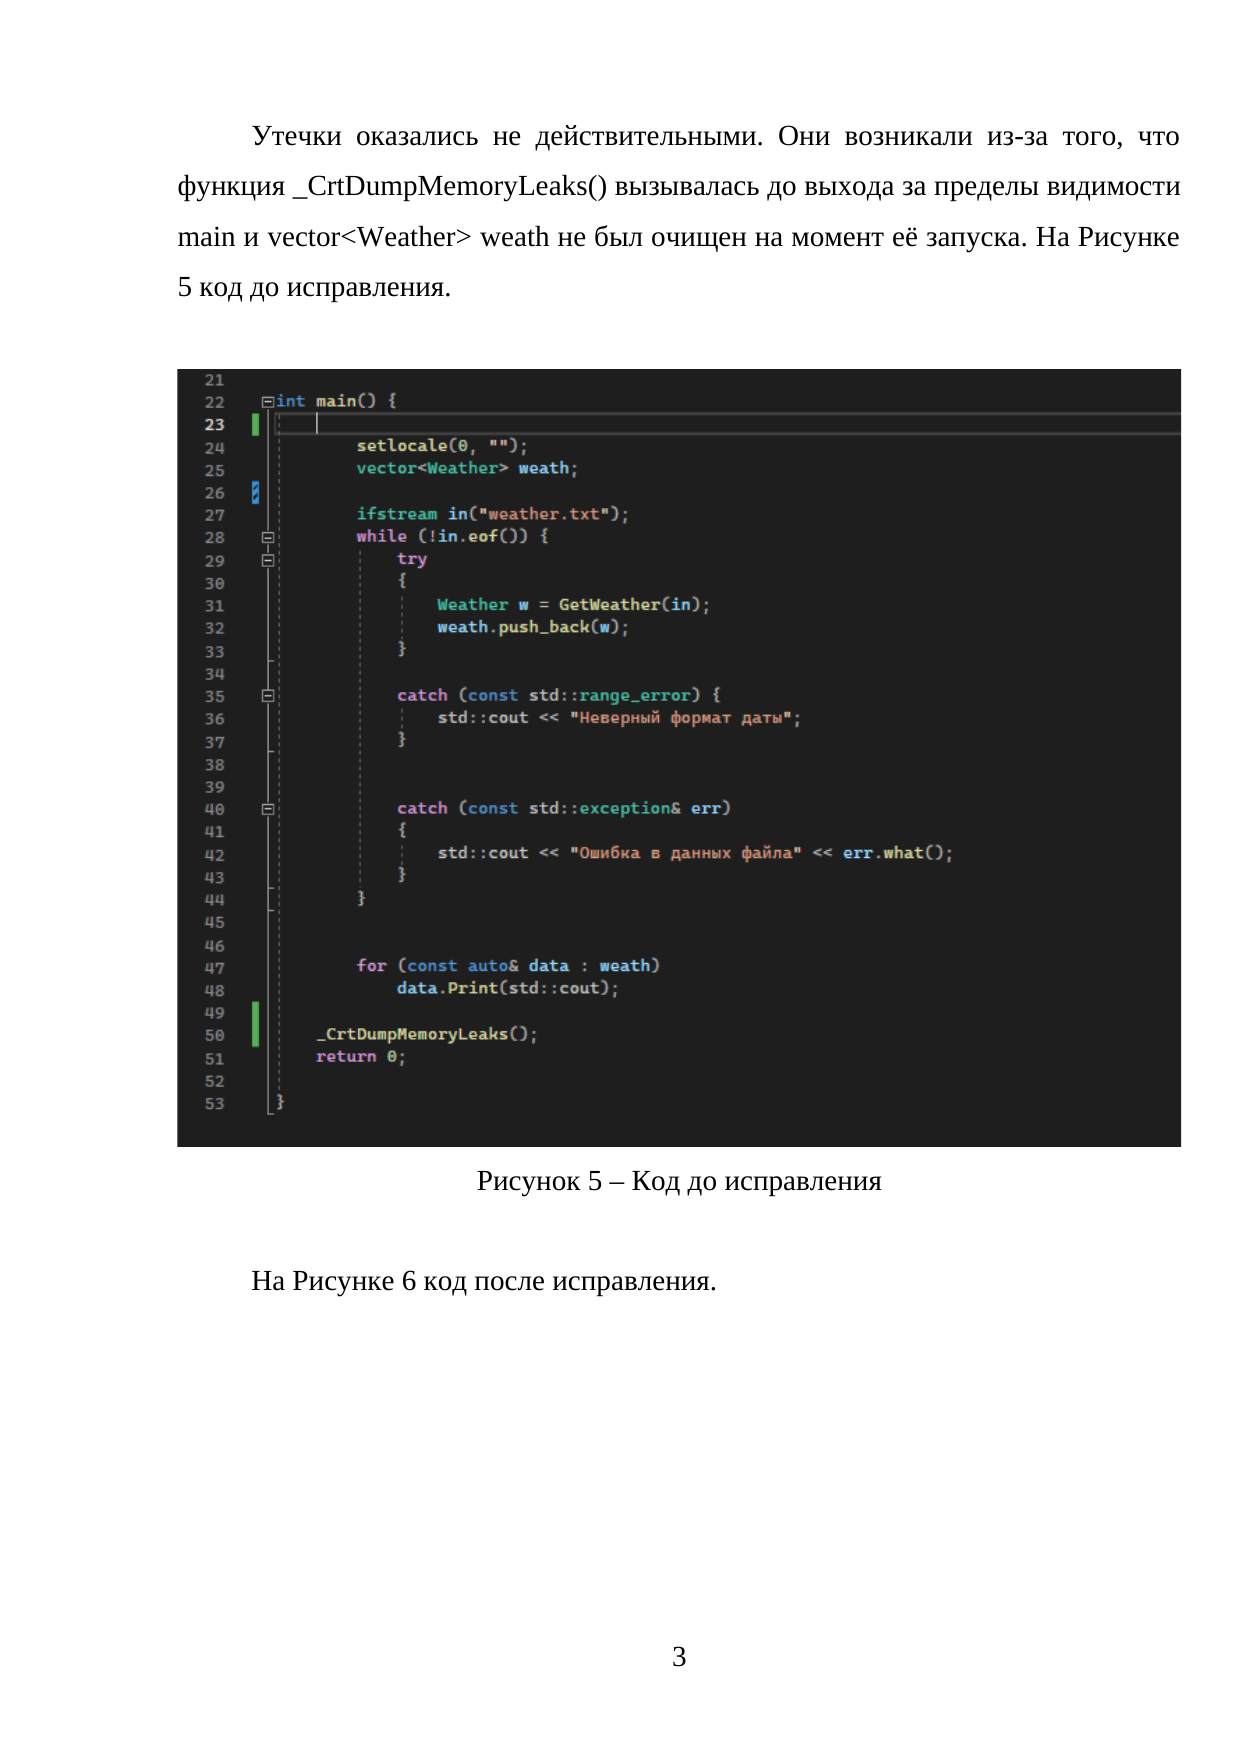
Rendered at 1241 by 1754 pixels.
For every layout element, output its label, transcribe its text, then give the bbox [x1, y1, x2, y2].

text Утечки оказались не действительными. Они возникали из-за того, что функция _CrtDumpMemoryLeaks() вызывалась до выхода за пределы видимости main и vector<Weather> weath не был очищен на момент её запуска. На Рисунке 5 код до исправления. [177, 118, 1181, 303]
picture [177, 369, 1182, 1147]
text На Рисунке 6 код после исправления. [177, 1263, 1181, 1297]
text Код до исправления [177, 1163, 1181, 1197]
